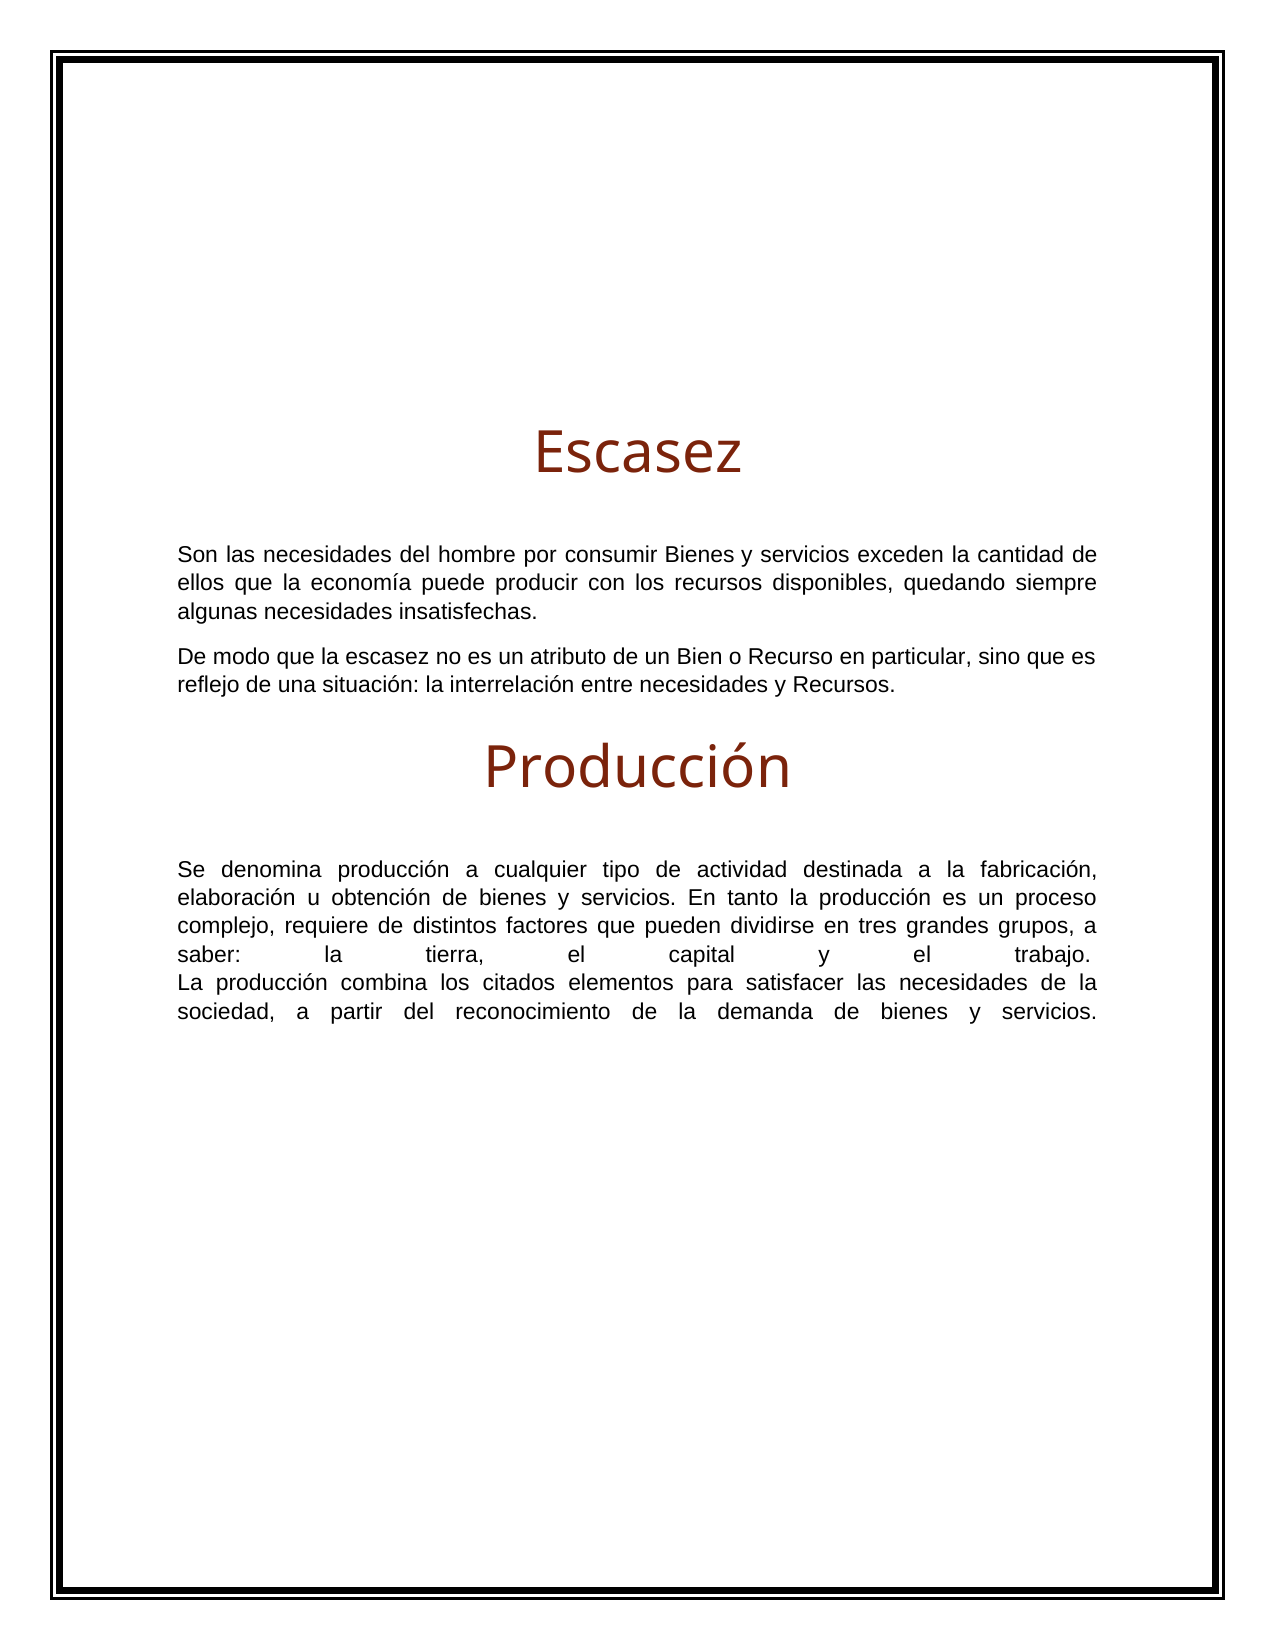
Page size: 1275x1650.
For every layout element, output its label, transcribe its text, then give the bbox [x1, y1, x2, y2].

text Escasez [177, 410, 1098, 489]
text Son las necesidades del hombre por consumir Bienes y servicios exceden la cantidad de ellos que la economía puede producir con los recursos disponibles, quedando siempre algunas necesidades insatisfechas. [177, 541, 1098, 624]
text Producción [177, 724, 1098, 804]
text Se denomina producción a cualquier tipo de actividad destinada a la fabricación, elaboración u obtención de bienes y servicios. En tanto la producción es un proceso complejo, requiere de distintos factores que pueden dividirse en tres grandes grupos, a saber: la tierra, el capital y el trabajo. La producción combina los citados elementos para satisfacer las necesidades de la sociedad, a partir del reconocimiento de la demanda de bienes y servicios. [177, 856, 1098, 1083]
text De modo que la escasez no es un atributo de un Bien o Recurso en particular, sino que es reflejo de una situación: la interrelación entre necesidades y Recursos. [177, 643, 1098, 697]
